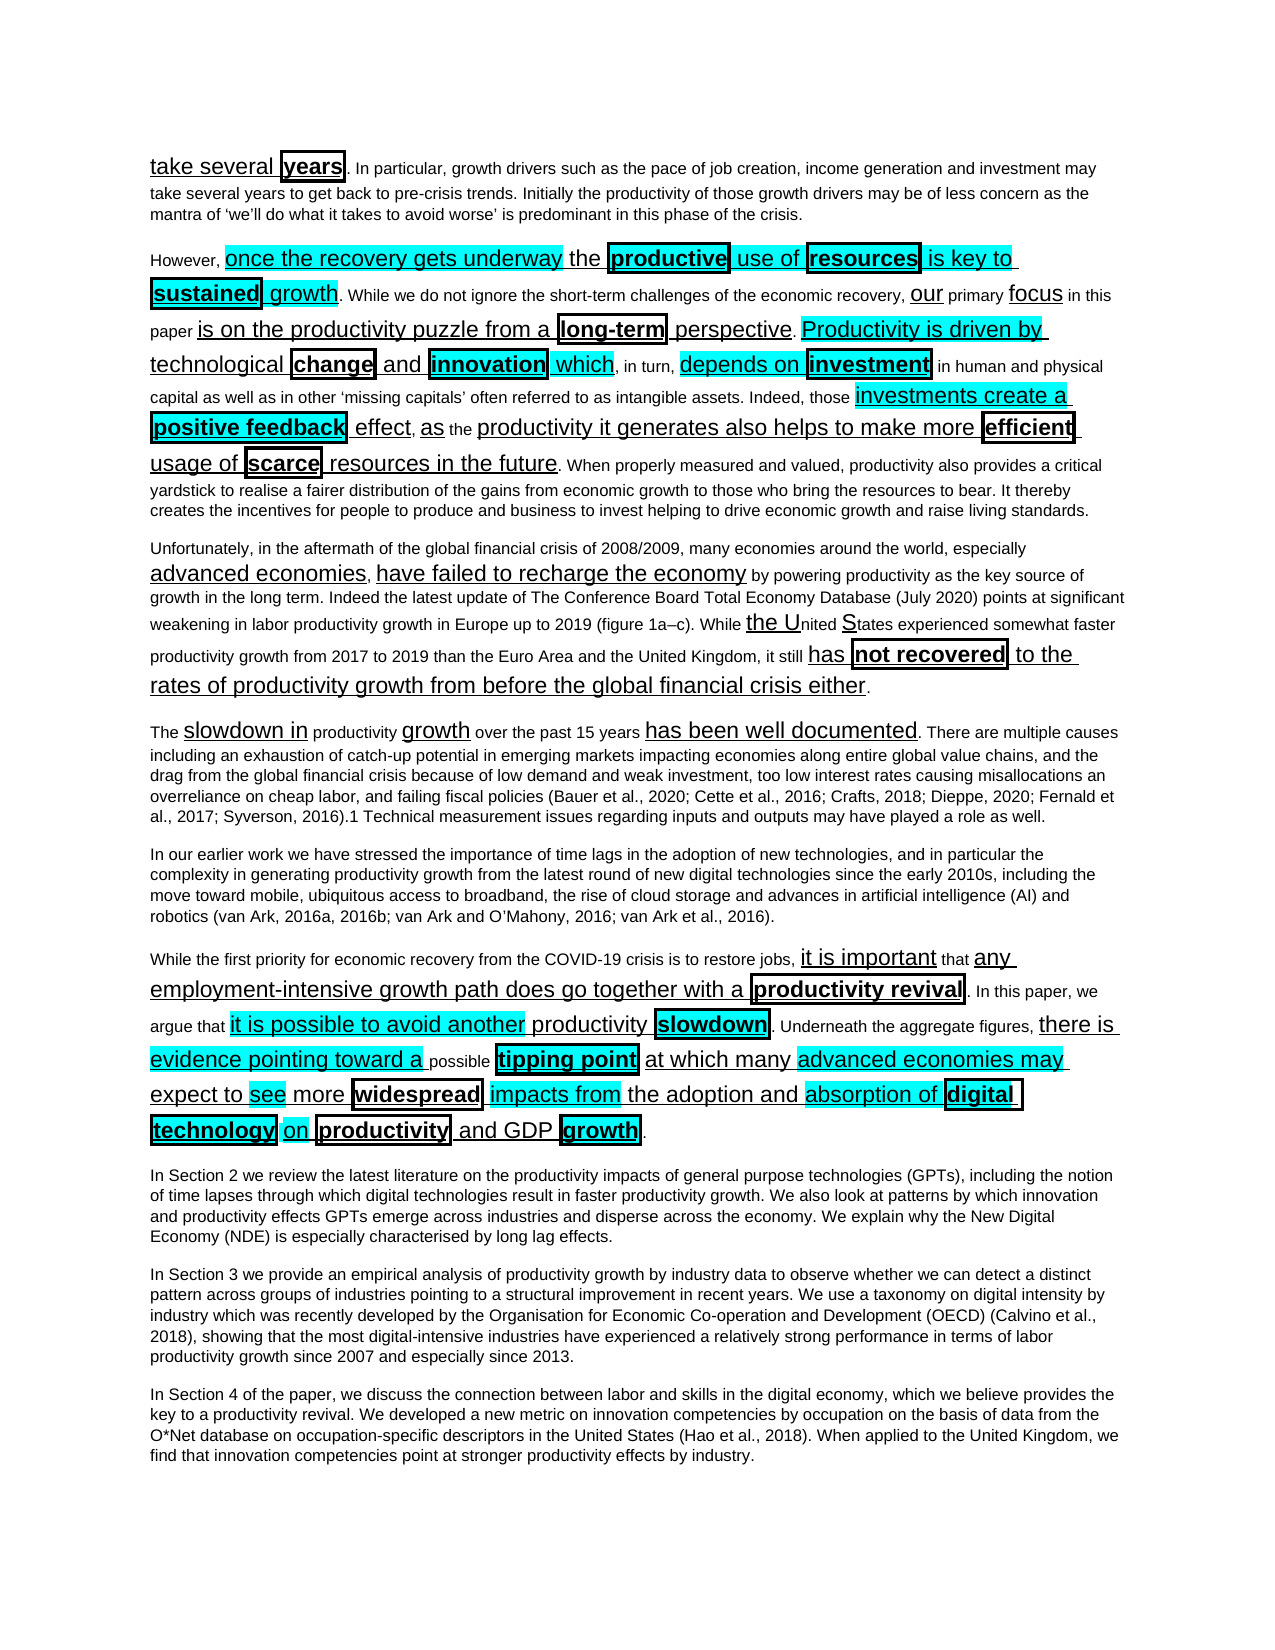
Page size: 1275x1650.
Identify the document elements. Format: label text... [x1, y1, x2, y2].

text Unfortunately, in the aftermath of the global financial crisis of 2008/2009, many economies around the world, especially advanced economies, have failed to recharge the economy by powering productivity as the key source of growth in the long term. Indeed the latest update of The Conference Board Total Economy Database (July 2020) points at significant weakening in labor productivity growth in Europe up to 2019 (figure 1a–c). While the United States experienced somewhat faster productivity growth from 2017 to 2019 than the Euro Area and the United Kingdom, it still has not recovered to the rates of productivity growth from before the global financial crisis either. [150, 538, 1125, 699]
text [150, 150, 1125, 224]
text In Section 4 of the paper, we discuss the connection between labor and skills in the digital economy, which we believe provides the key to a productivity revival. We developed a new metric on innovation competencies by occupation on the basis of data from the O*Net database on occupation-specific descriptors in the United States (Hao et al., 2018). When applied to the United Kingdom, we find that innovation competencies point at stronger productivity effects by industry. [150, 1384, 1125, 1465]
text While the first priority for economic recovery from the COVID-19 crisis is to restore jobs, it is important that any employment-intensive growth path does go together with a productivity revival. In this paper, we argue that it is possible to avoid another productivity slowdown. Underneath the aggregate figures, there is evidence pointing toward a possible tipping point at which many advanced economies may expect to see more widespread impacts from the adoption and absorption of digital technology on productivity and GDP growth. [150, 944, 1125, 1146]
text In Section 3 we provide an empirical analysis of productivity growth by industry data to observe whether we can detect a distinct pattern across groups of industries pointing to a structural improvement in recent years. We use a taxonomy on digital intensity by industry which was recently developed by the Organisation for Economic Co-operation and Development (OECD) (Calvino et al., 2018), showing that the most digital-intensive industries have experienced a relatively strong performance in terms of labor productivity growth since 2007 and especially since 2013. [150, 1264, 1125, 1366]
text However, once the recovery gets underway the productive use of resources is key to sustained growth. While we do not ignore the short-term challenges of the economic recovery, our primary focus in this paper is on the productivity puzzle from a long-term perspective. Productivity is driven by technological change and innovation which, in turn, depends on investment in human and physical capital as well as in other ‘missing capitals’ often referred to as intangible assets. Indeed, those investments create a positive feedback effect, as the productivity it generates also helps to make more efficient usage of scarce resources in the future. When properly measured and valued, productivity also provides a critical yardstick to realise a fairer distribution of the gains from economic growth to those who bring the resources to bear. It thereby creates the incentives for people to produce and business to invest helping to drive economic growth and raise living standards. [150, 242, 1125, 520]
text In our earlier work we have stressed the importance of time lags in the adoption of new technologies, and in particular the complexity in generating productivity growth from the latest round of new digital technologies since the early 2010s, including the move toward mobile, ubiquitous access to broadband, the rise of cloud storage and advances in artificial intelligence (AI) and robotics (van Ark, 2016a, 2016b; van Ark and O’Mahony, 2016; van Ark et al., 2016). [150, 844, 1125, 926]
text In Section 2 we review the latest literature on the productivity impacts of general purpose technologies (GPTs), including the notion of time lapses through which digital technologies result in faster productivity growth. We also look at patterns by which innovation and productivity effects GPTs emerge across industries and disperse across the economy. We explain why the New Digital Economy (NDE) is especially characterised by long lag effects. [150, 1165, 1125, 1246]
text The slowdown in productivity growth over the past 15 years has been well documented. There are multiple causes including an exhaustion of catch-up potential in emerging markets impacting economies along entire global value chains, and the drag from the global financial crisis because of low demand and weak investment, too low interest rates causing misallocations an overreliance on cheap labor, and failing fiscal policies (Bauer et al., 2020; Cette et al., 2016; Crafts, 2018; Dieppe, 2020; Fernald et al., 2017; Syverson, 2016).1 Technical measurement issues regarding inputs and outputs may have played a role as well. [150, 717, 1125, 826]
